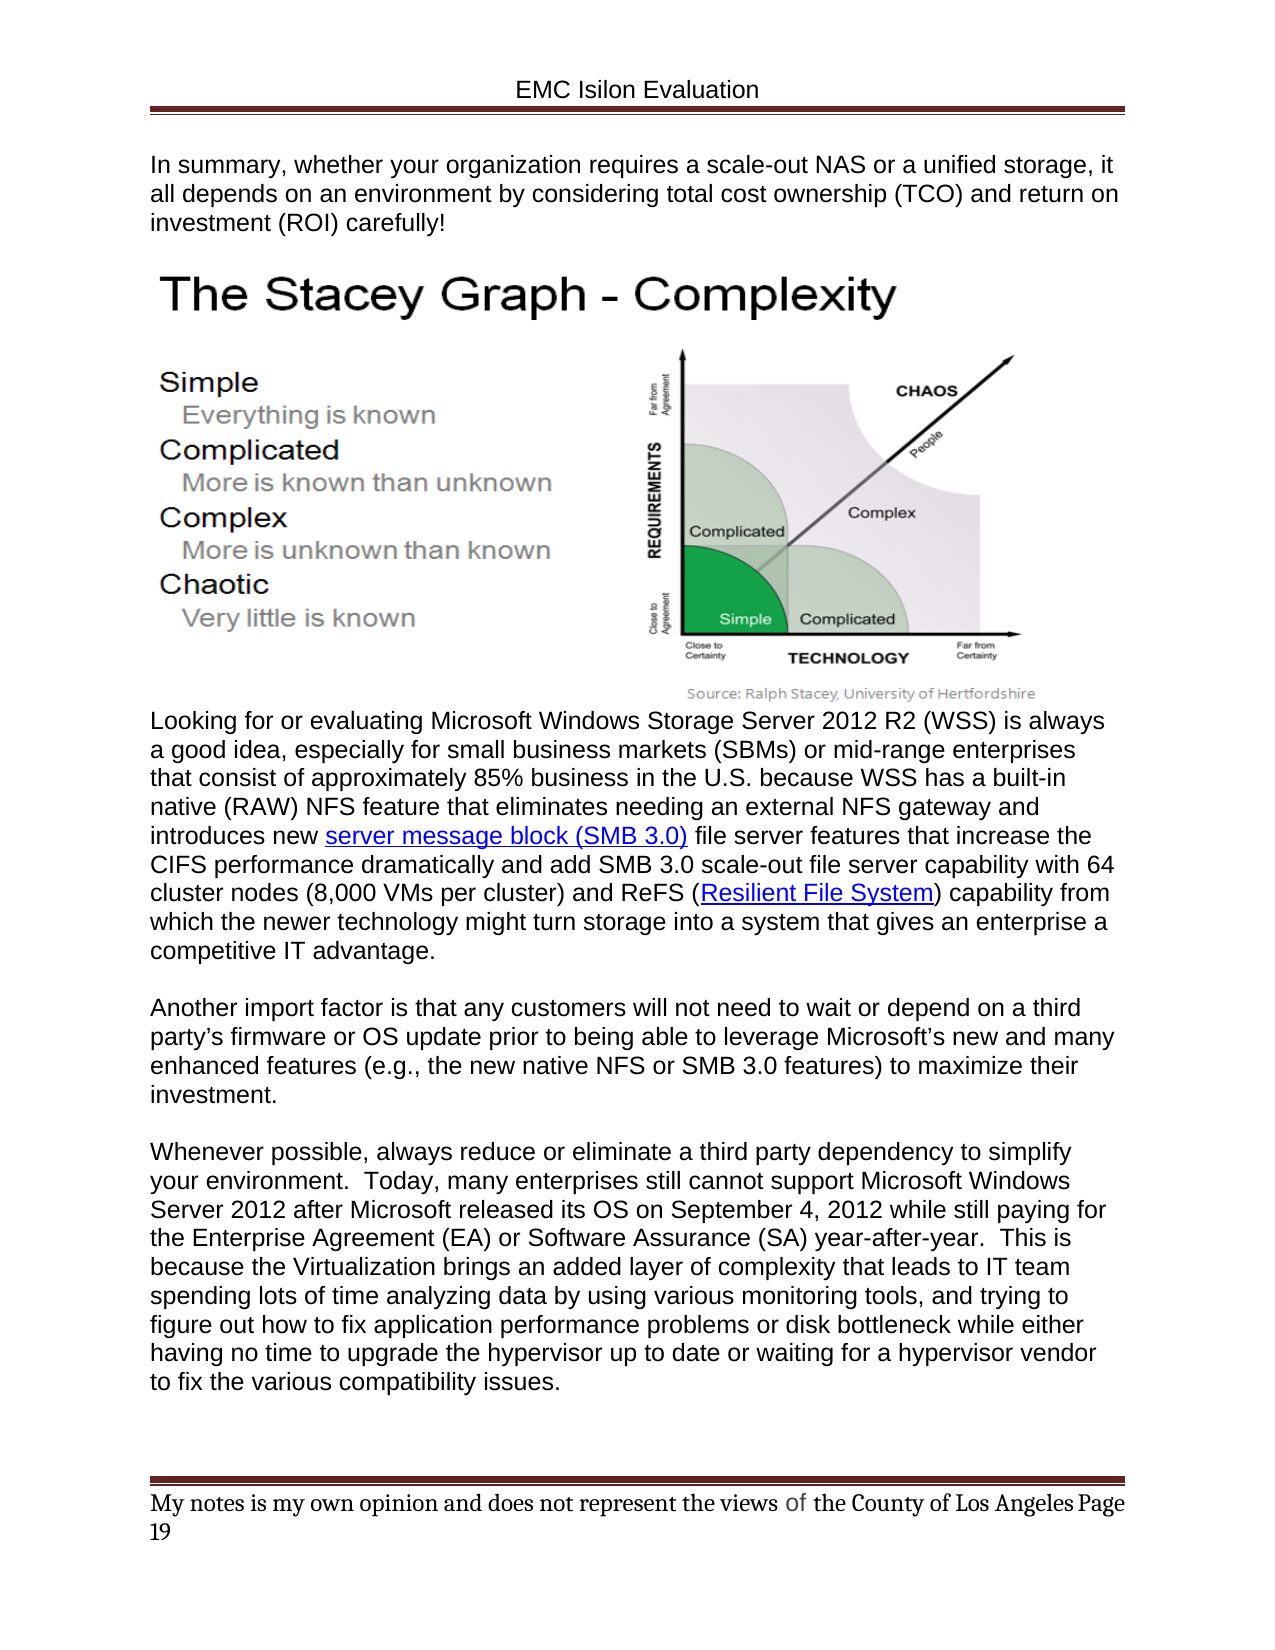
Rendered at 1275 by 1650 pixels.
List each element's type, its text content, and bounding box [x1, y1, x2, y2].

text Another import factor is that any customers will not need to wait or depend on a third party’s firmware or OS update prior to being able to leverage Microsoft’s new and many enhanced features (e.g., the new native NFS or SMB 3.0 features) to maximize their investment. [150, 993, 1125, 1108]
text Looking for or evaluating Microsoft Windows Storage Server 2012 R2 (WSS) is always a good idea, especially for small business markets (SBMs) or mid-range enterprises that consist of approximately 85% business in the U.S. because WSS has a built-in native (RAW) NFS feature that eliminates needing an external NFS gateway and introduces new server message block (SMB 3.0) file server features that increase the CIFS performance dramatically and add SMB 3.0 scale-out file server capability with 64 cluster nodes (8,000 VMs per cluster) and ReFS (Resilient File System) capability from which the newer technology might turn storage into a system that gives an enterprise a competitive IT advantage. [150, 706, 1125, 965]
text Whenever possible, always reduce or eliminate a third party dependency to simplify your environment. Today, many enterprises still cannot support Microsoft Windows Server 2012 after Microsoft released its OS on September 4, 2012 while still paying for the Enterprise Agreement (EA) or Software Assurance (SA) year-after-year. This is because the Virtualization brings an added layer of complexity that leads to IT team spending lots of time analyzing data by using various monitoring tools, and trying to figure out how to fix application performance problems or disk bottleneck while either having no time to upgrade the hypervisor up to date or waiting for a hypervisor vendor to fix the various compatibility issues. [150, 1137, 1125, 1396]
text In summary, whether your organization requires a scale-out NAS or a unified storage, it all depends on an environment by considering total cost ownership (TCO) and return on investment (ROI) carefully! [150, 150, 1125, 236]
